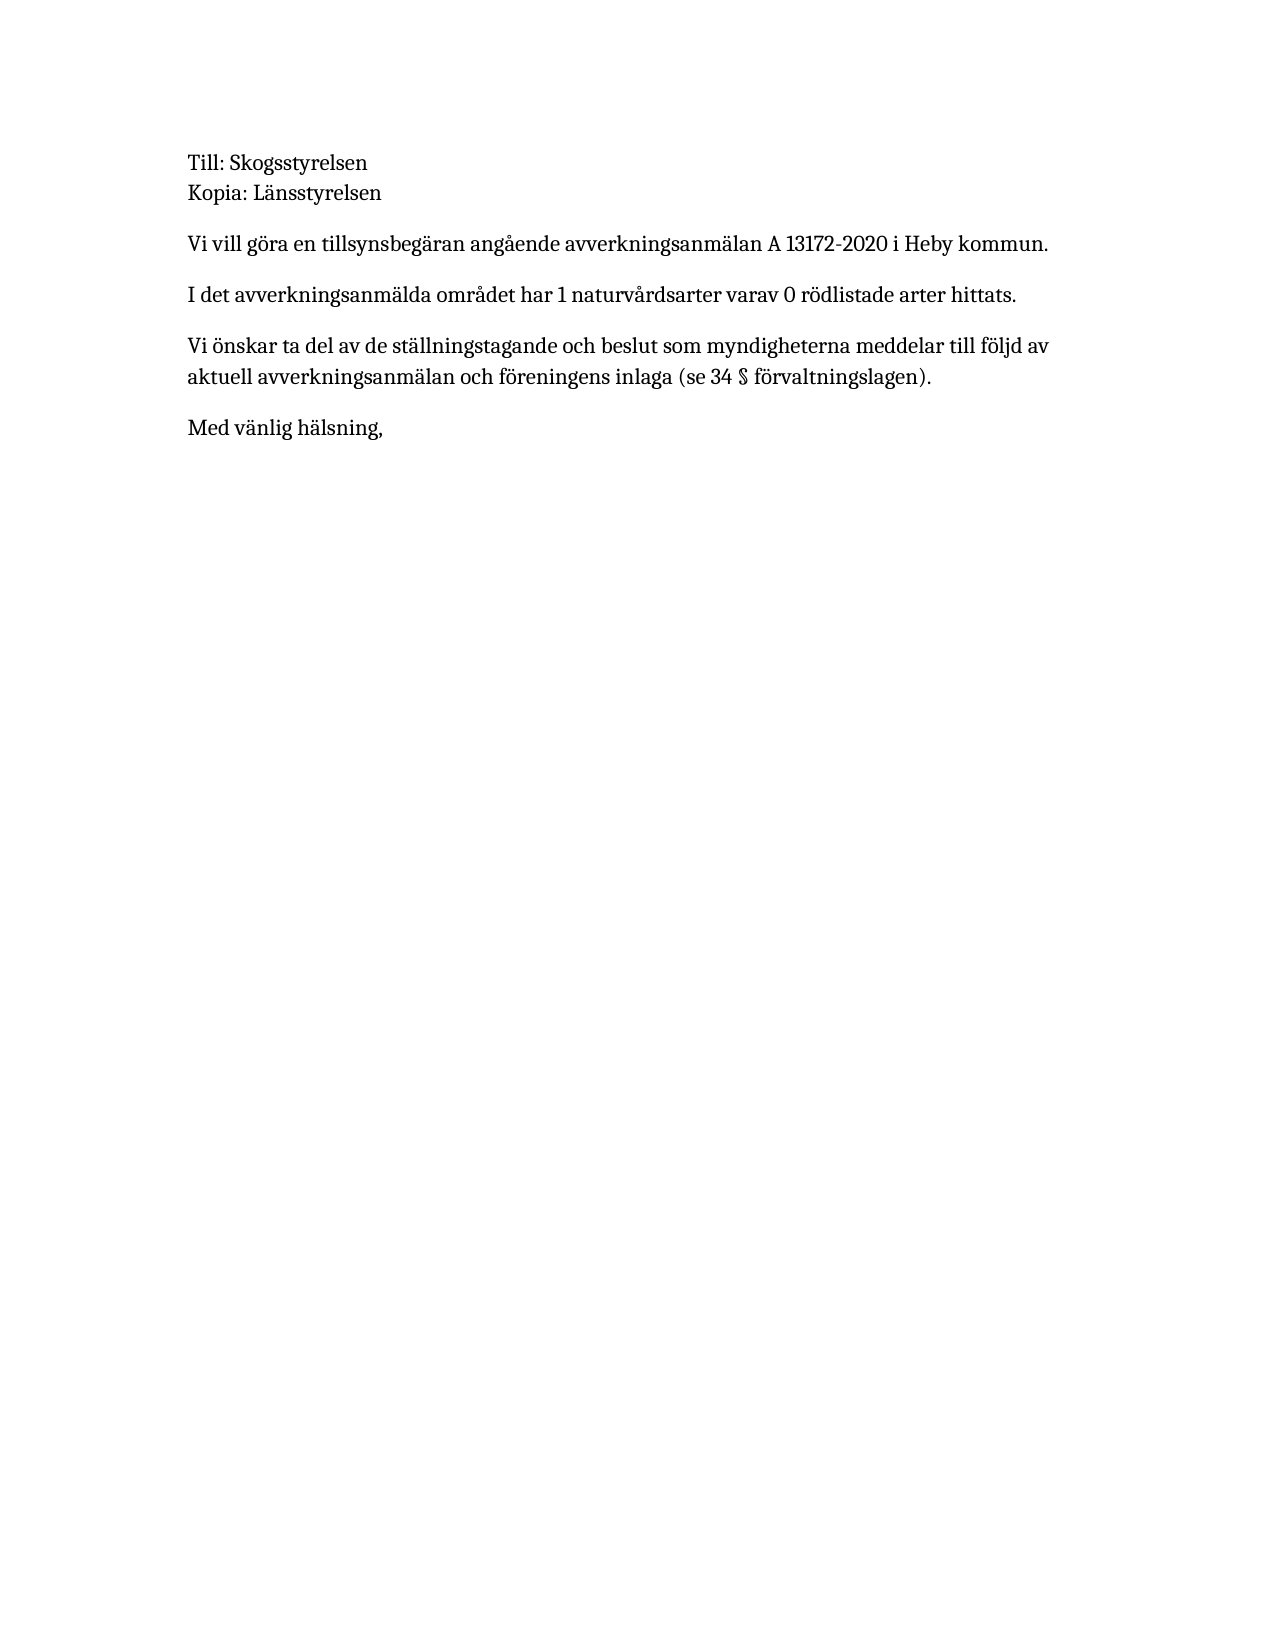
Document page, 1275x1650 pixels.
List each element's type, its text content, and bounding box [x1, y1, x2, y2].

text Med vänlig hälsning, [187, 414, 1087, 471]
text Till: Skogsstyrelsen Kopia: Länsstyrelsen [187, 150, 1087, 207]
text Vi önskar ta del av de ställningstagande och beslut som myndigheterna meddelar till följd av aktuell avverkningsanmälan och föreningens inlaga (se 34 § förvaltningslagen). [187, 333, 1087, 390]
text I det avverkningsanmälda området har 1 naturvårdsarter varav 0 rödlistade arter hittats. [187, 282, 1087, 309]
text Vi vill göra en tillsynsbegäran angående avverkningsanmälan A 13172-2020 i Heby kommun. [187, 231, 1087, 258]
